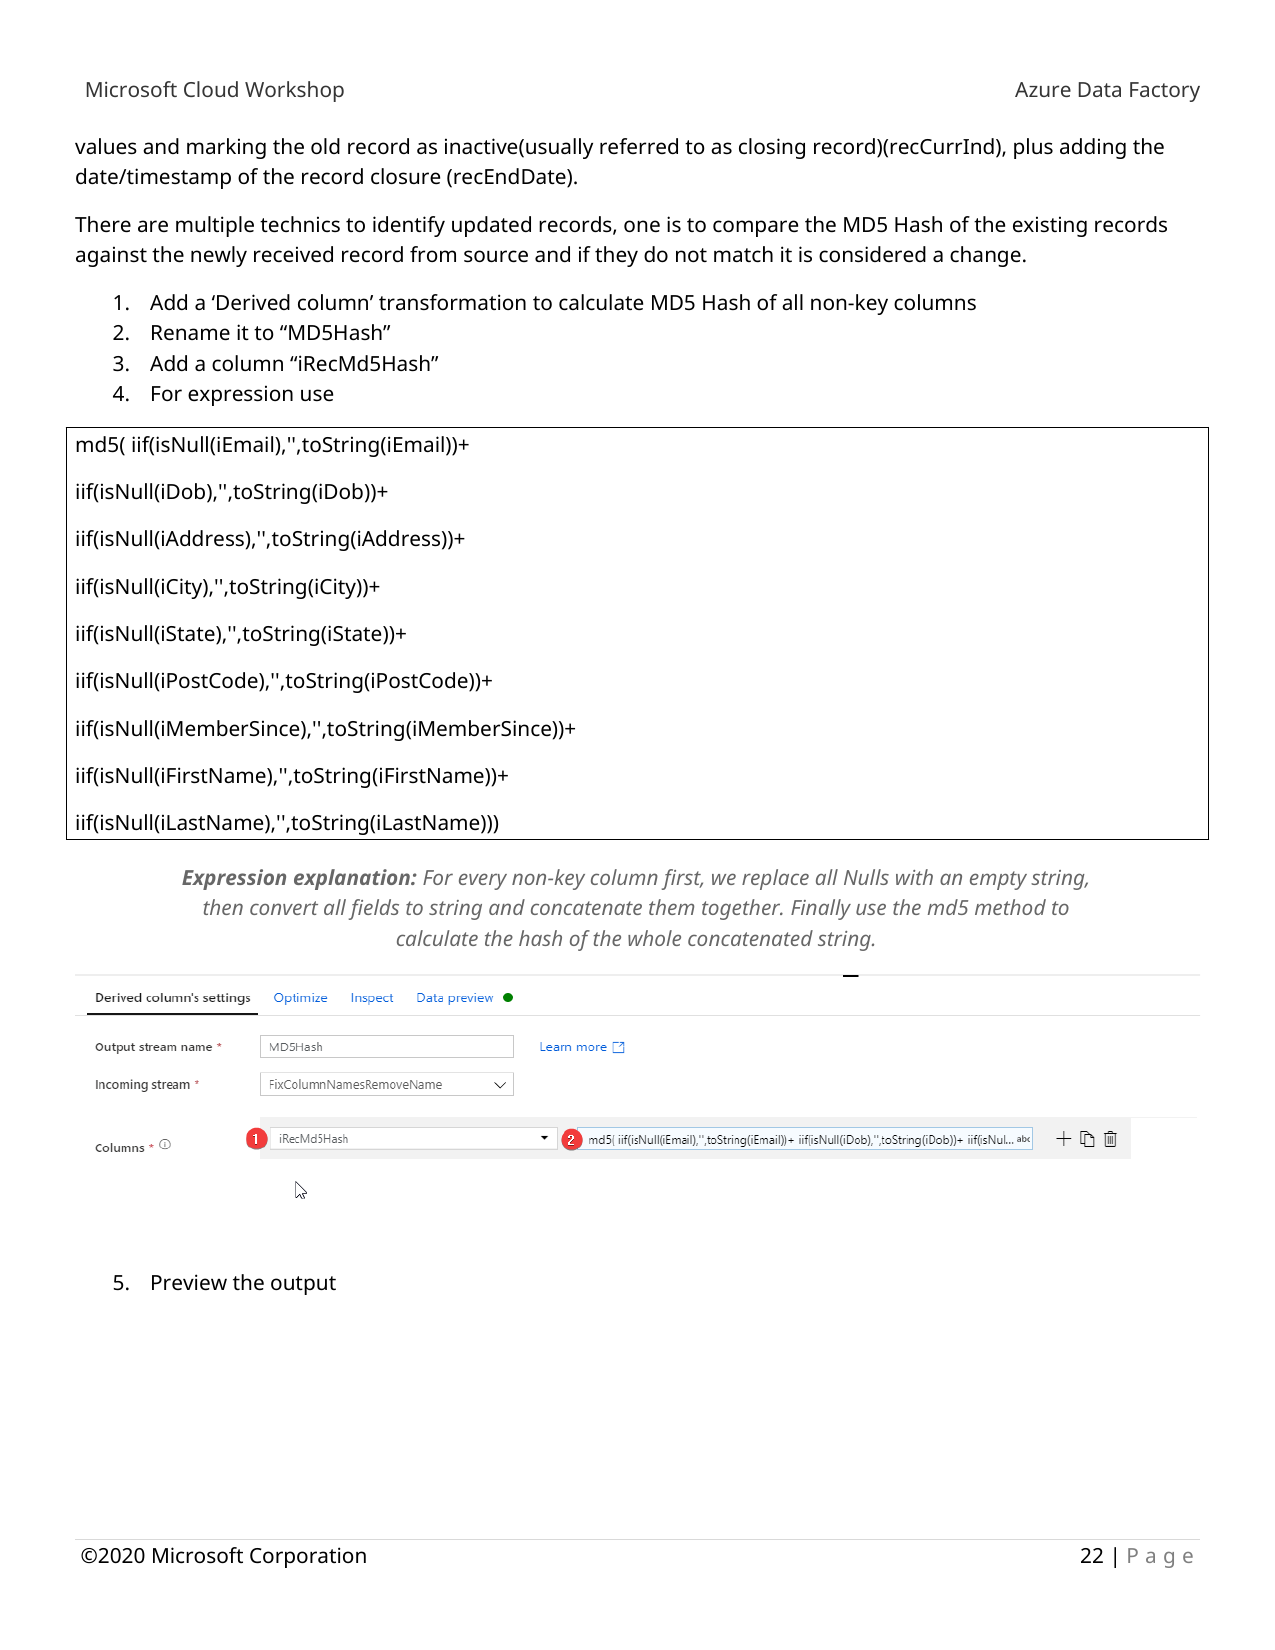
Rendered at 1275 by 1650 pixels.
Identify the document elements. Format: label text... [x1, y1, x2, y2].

list Preview the output [112, 1268, 1200, 1296]
text Expression explanation: For every non-key column first, we replace all Nulls with an empty string, then convert all fields to string and concatenate them together. Finally use the md5 method to calculate the hash of the whole concatenated string. [165, 863, 1110, 953]
text iif(isNull(iLastName),'',toString(iLastName))) [67, 805, 1208, 839]
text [75, 132, 1200, 191]
list For expression use [112, 379, 1200, 408]
text iif(isNull(iCity),'',toString(iCity))+ [67, 569, 1208, 600]
text md5( iif(isNull(iEmail),'',toString(iEmail))+ [67, 428, 1208, 458]
text iif(isNull(iAddress),'',toString(iAddress))+ [67, 521, 1208, 553]
list Add a ‘Derived column’ transformation to calculate MD5 Hash of all non-key columns [112, 288, 1200, 316]
text iif(isNull(iDob),'',toString(iDob))+ [67, 474, 1208, 506]
list Rename it to “MD5Hash” [112, 318, 1200, 347]
text There are multiple technics to identify updated records, one is to compare the MD5 Hash of the existing records against the newly received record from source and if they do not match it is considered a change. [75, 210, 1200, 269]
text iif(isNull(iState),'',toString(iState))+ [67, 616, 1208, 648]
text iif(isNull(iMemberSince),'',toString(iMemberSince))+ [67, 711, 1208, 742]
picture [75, 971, 1200, 1249]
list Add a column “iRecMd5Hash” [112, 349, 1200, 377]
text iif(isNull(iPostCode),'',toString(iPostCode))+ [67, 663, 1208, 695]
text iif(isNull(iFirstName),'',toString(iFirstName))+ [67, 758, 1208, 789]
